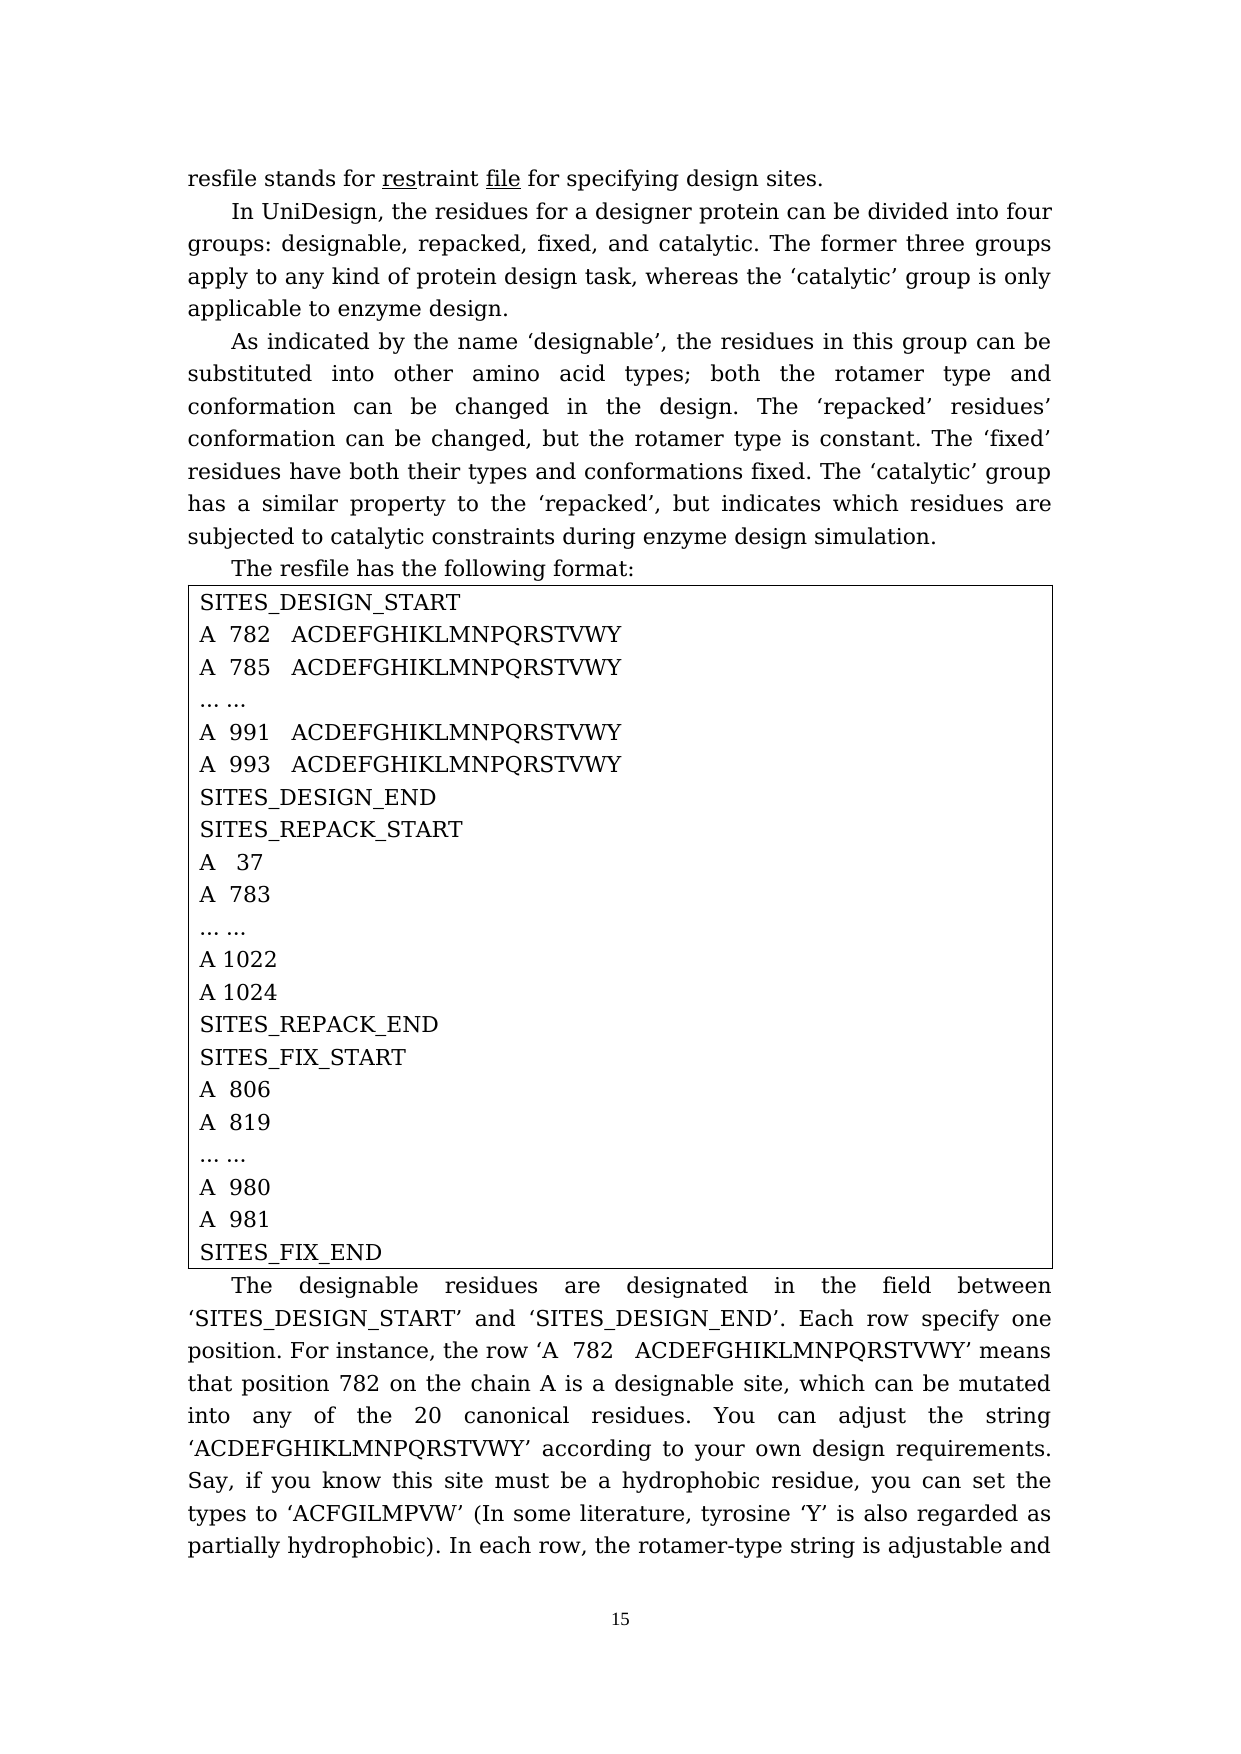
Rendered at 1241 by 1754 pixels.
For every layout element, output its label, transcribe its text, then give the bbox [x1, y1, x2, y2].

text As indicated by the name ‘designable’, the residues in this group can be substituted into other amino acid types; both the rotamer type and conformation can be changed in the design. The ‘repacked’ residues’ conformation can be changed, but the rotamer type is constant. The ‘fixed’ residues have both their types and conformations fixed. The ‘catalytic’ group has a similar property to the ‘repacked’, but indicates which residues are subjected to catalytic constraints during enzyme design simulation. [187, 324, 1053, 552]
text In UniDesign, the residues for a designer protein can be divided into four groups: designable, repacked, fixed, and catalytic. The former three groups apply to any kind of protein design task, whereas the ‘catalytic’ group is only applicable to enzyme design. [187, 194, 1053, 324]
table_header SITES_DESIGN_START A 782 ACDEFGHIKLMNPQRSTVWY A 785 ACDEFGHIKLMNPQRSTVWY … … A 991 ACDEFGHIKLMNPQRSTVWY A 993 ACDEFGHIKLMNPQRSTVWY SITES_DESIGN_END SITES_REPACK_START A 37 A 783 … … A 1022 A 1024 SITES_REPACK_END SITES_FIX_START A 806 A 819 … … A 980 A 981 SITES_FIX_END [189, 586, 1052, 1268]
text The resfile has the following format: [187, 552, 1053, 584]
